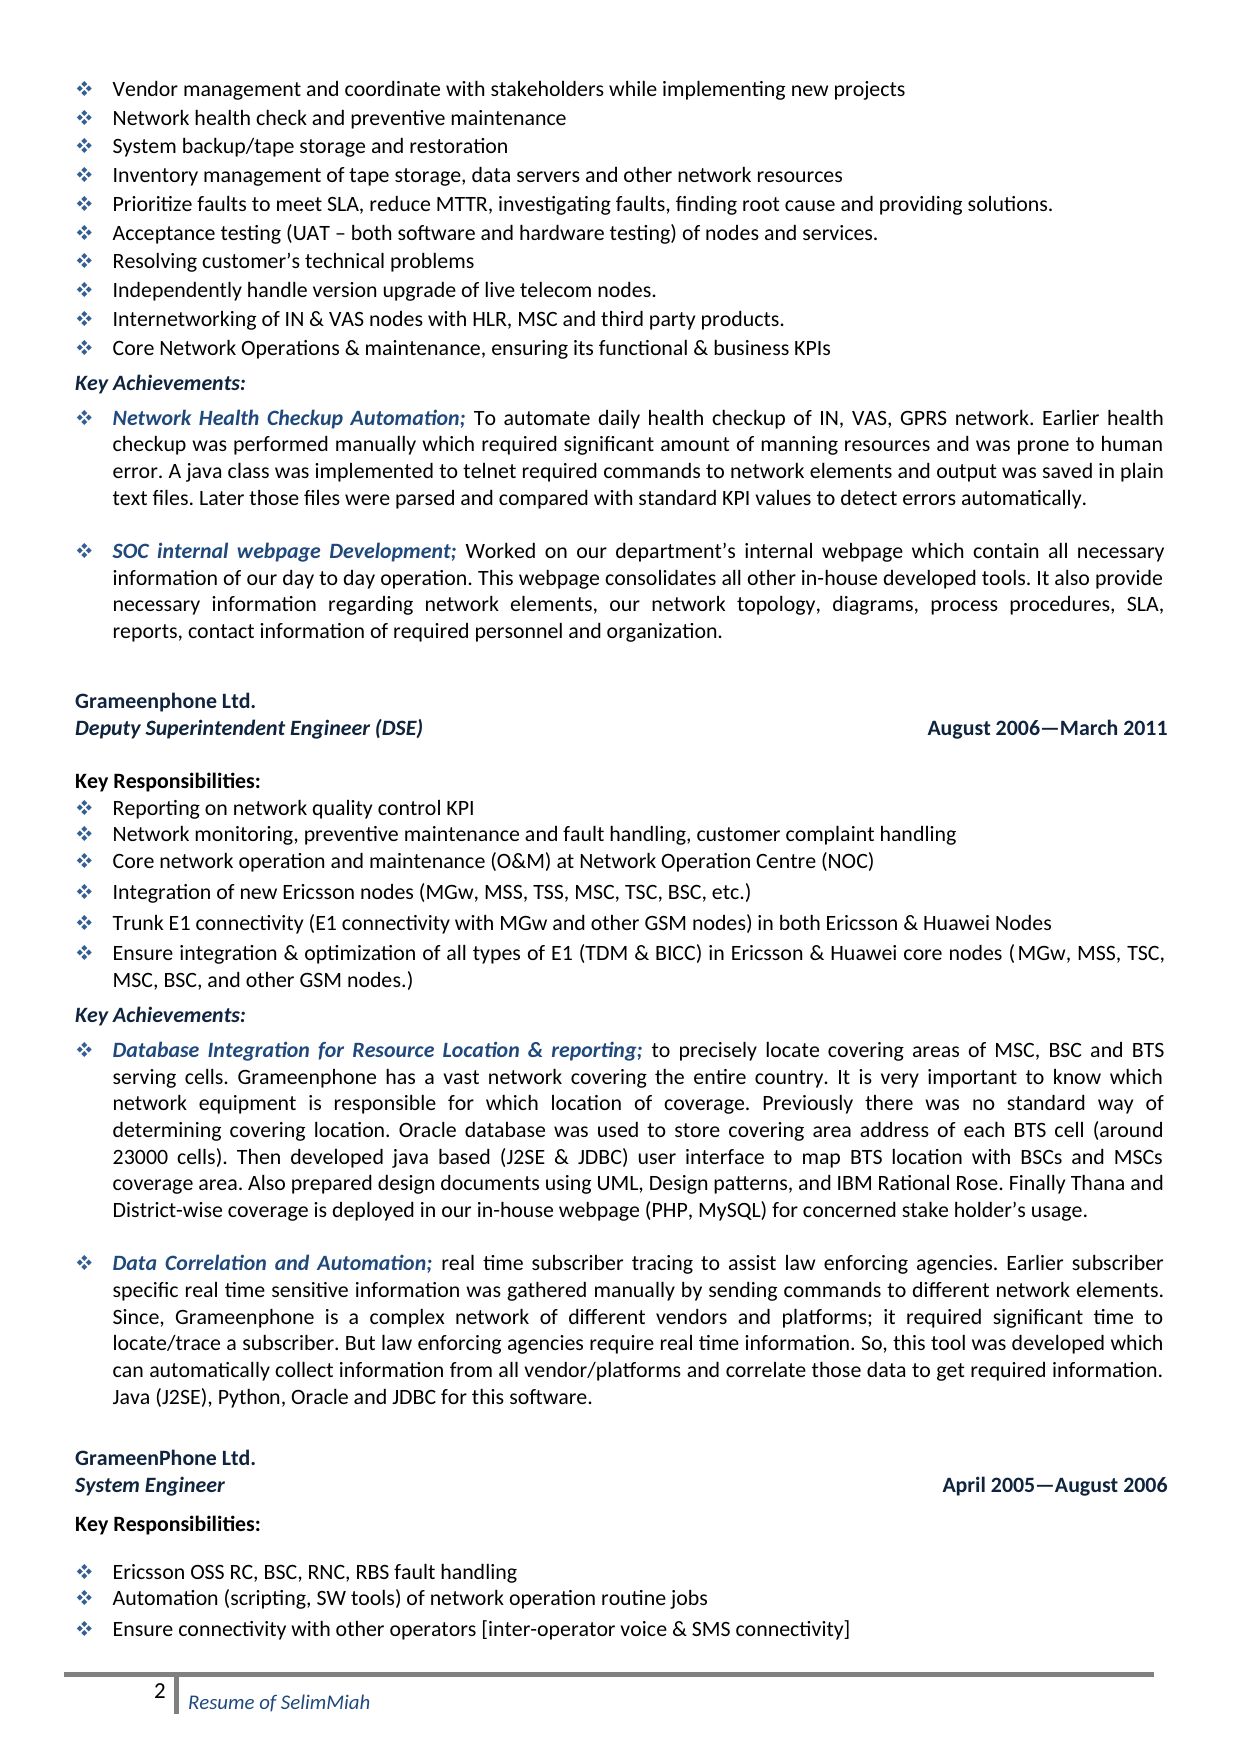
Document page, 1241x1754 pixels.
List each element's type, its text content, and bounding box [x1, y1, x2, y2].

list Inventory management of tape storage, data servers and other network resources [75, 161, 1165, 188]
list System backup/tape storage and restoration [75, 132, 1165, 159]
list Internetworking of IN & VAS nodes with HLR, MSC and third party products. [75, 305, 1165, 332]
list Independently handle version upgrade of live telecom nodes. [75, 276, 1165, 303]
list Reporting on network quality control KPI [75, 794, 1165, 820]
list Network health check and preventive maintenance [75, 104, 1165, 130]
list Data Correlation and Automation; real time subscriber tracing to assist law enforcing agencies. Earlier subscriber specific real time sensitive information was gathered manually by sending commands to different network elements. Since, Grameenphone is a complex network of different vendors and platforms; it required significant time to locate/trace a subscriber. But law enforcing agencies require real time information. So, this tool was developed which can automatically collect information from all vendor/platforms and correlate those data to get required information. Java (J2SE), Python, Oracle and JDBC for this software. [75, 1249, 1165, 1409]
text Key Achievements: [75, 1001, 1165, 1028]
list Ensure integration & optimization of all types of E1 (TDM & BICC) in Ericsson & Huawei core nodes (MGw, MSS, TSC, MSC, BSC, and other GSM nodes.) [75, 939, 1165, 993]
text GrameenPhone Ltd. [75, 1444, 1165, 1471]
list Vendor management and coordinate with stakeholders while implementing new projects [75, 75, 1165, 102]
list Ericsson OSS RC, BSC, RNC, RBS fault handling [75, 1558, 1165, 1584]
list Core Network Operations & maintenance, ensuring its functional & business KPIs [75, 334, 1165, 360]
list Integration of new Ericsson nodes (MGw, MSS, TSS, MSC, TSC, BSC, etc.) [75, 878, 1165, 904]
list Resolving customer’s technical problems [75, 247, 1165, 274]
text Key Responsibilities: [75, 767, 1165, 794]
list Database Integration for Resource Location & reporting; to precisely locate covering areas of MSC, BSC and BTS serving cells. Grameenphone has a vast network covering the entire country. It is very important to know which network equipment is responsible for which location of coverage. Previously there was no standard way of determining covering location. Oracle database was used to store covering area address of each BTS cell (around 23000 cells). Then developed java based (J2SE & JDBC) user interface to map BTS location with BSCs and MSCs coverage area. Also prepared design documents using UML, Design patterns, and IBM Rational Rose. Finally Thana and District-wise coverage is deployed in our in-house webpage (PHP, MySQL) for concerned stake holder’s usage. [75, 1036, 1165, 1223]
list Prioritize faults to meet SLA, reduce MTTR, investigating faults, finding root cause and providing solutions. [75, 190, 1165, 217]
text Key Responsibilities: [75, 1510, 1165, 1537]
list SOC internal webpage Development; Worked on our department’s internal webpage which contain all necessary information of our day to day operation. This webpage consolidates all other in-house developed tools. It also provide necessary information regarding network elements, our network topology, diagrams, process procedures, SLA, reports, contact information of required personnel and organization. [75, 537, 1165, 644]
list Network Health Checkup Automation; To automate daily health checkup of IN, VAS, GPRS network. Earlier health checkup was performed manually which required significant amount of manning resources and was prone to human error. A java class was implemented to telnet required commands to network elements and output was saved in plain text files. Later those files were parsed and compared with standard KPI values to detect errors automatically. [75, 404, 1165, 510]
list Ensure connectivity with other operators [inter-operator voice & SMS connectivity] [75, 1615, 1165, 1642]
list Network monitoring, preventive maintenance and fault handling, customer complaint handling [75, 820, 1165, 847]
text Grameenphone Ltd. [75, 687, 1165, 714]
list Acceptance testing (UAT – both software and hardware testing) of nodes and services. [75, 219, 1165, 245]
list Automation (scripting, SW tools) of network operation routine jobs [75, 1584, 1165, 1611]
list Core network operation and maintenance (O&M) at Network Operation Centre (NOC) [75, 847, 1165, 874]
text Deputy Superintendent Engineer (DSE) August 2006—March 2011 [75, 714, 1165, 740]
text System Engineer April 2005—August 2006 [75, 1471, 1165, 1498]
text Key Achievements: [75, 369, 1165, 395]
list Trunk E1 connectivity (E1 connectivity with MGw and other GSM nodes) in both Ericsson & Huawei Nodes [75, 909, 1165, 935]
